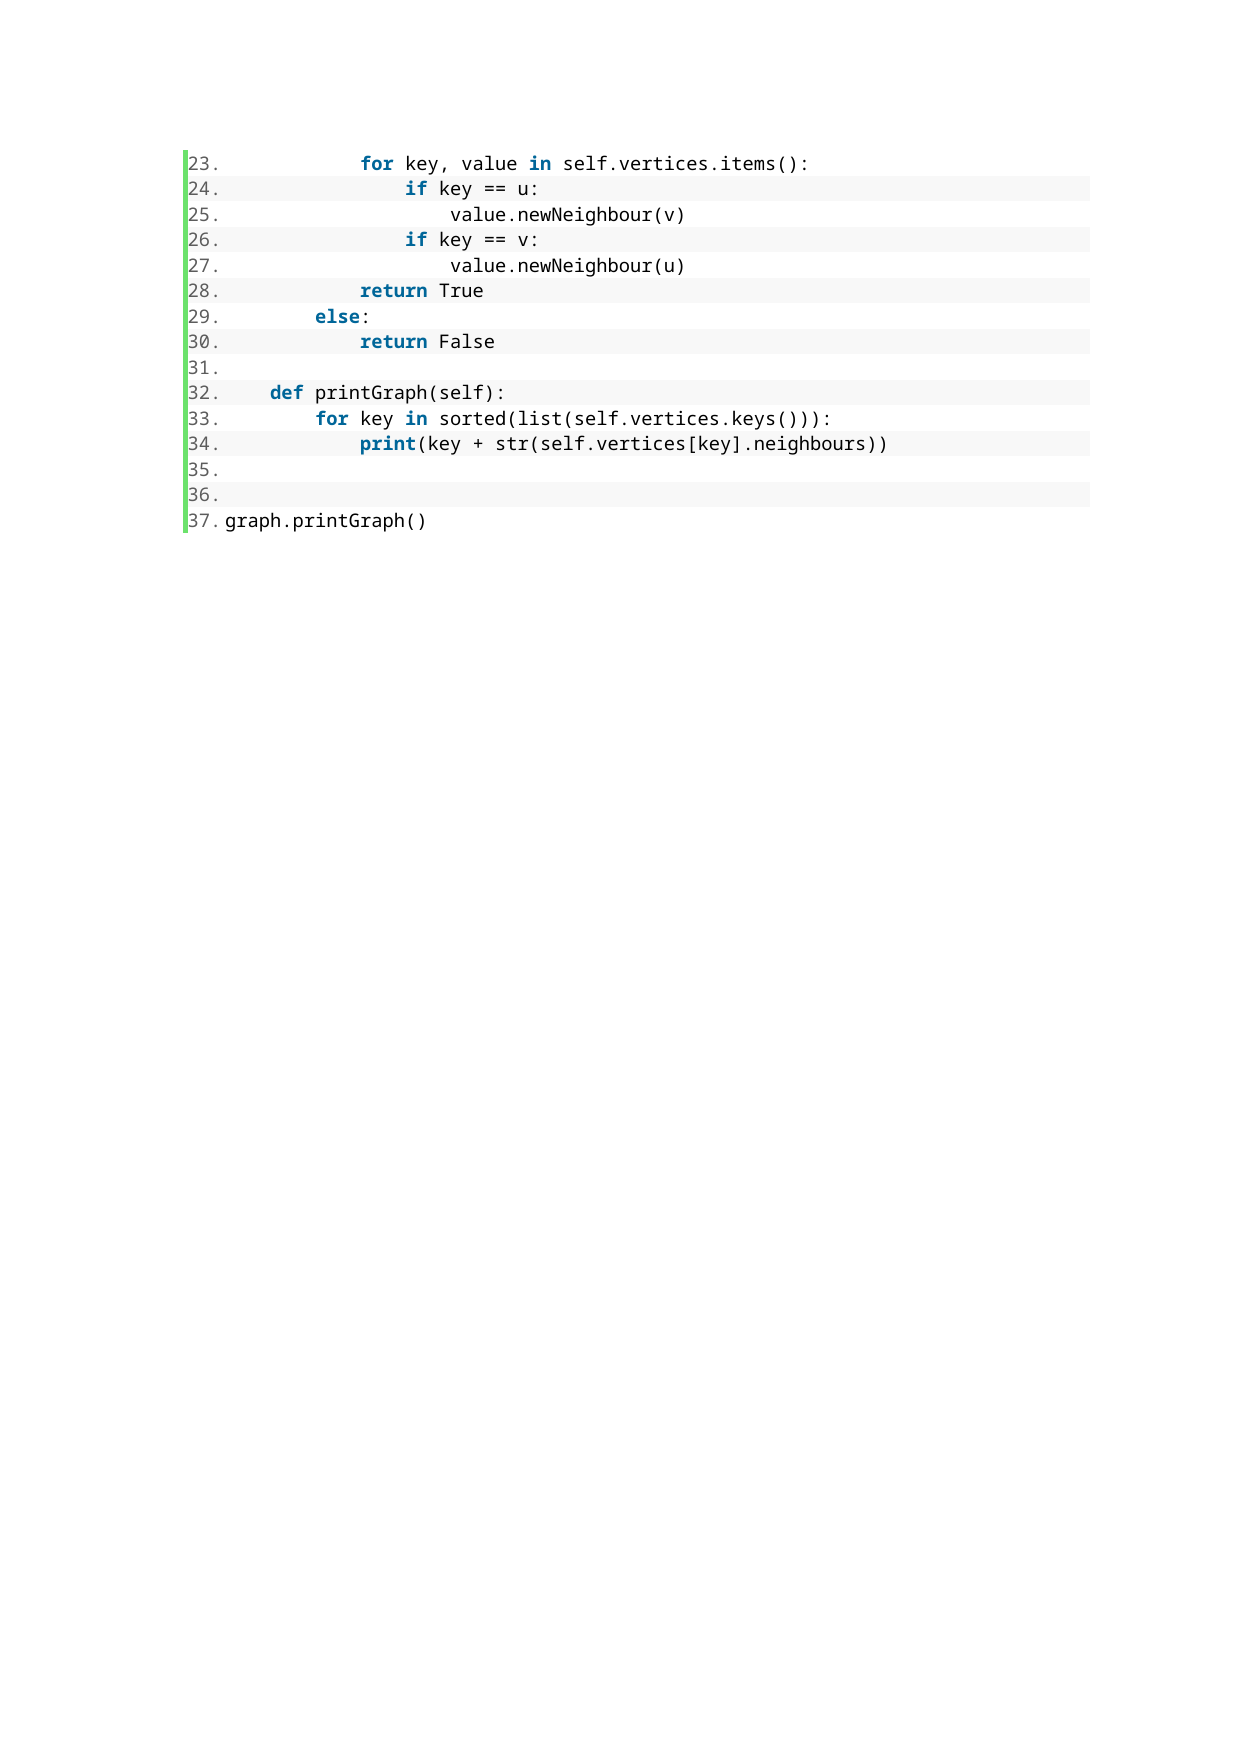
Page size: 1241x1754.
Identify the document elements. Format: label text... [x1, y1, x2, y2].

list return False [188, 329, 1090, 354]
list else: [188, 303, 1090, 329]
list for key, value in self.vertices.items(): [188, 150, 1090, 176]
list if key == u: [188, 176, 1090, 201]
list def printGraph(self): [188, 380, 1090, 405]
list print(key + str(self.vertices[key].neighbours)) [188, 431, 1090, 456]
list return True [188, 278, 1090, 303]
list if key == v: [188, 227, 1090, 252]
list value.newNeighbour(v) [188, 201, 1090, 227]
list for key in sorted(list(self.vertices.keys())): [188, 405, 1090, 431]
list graph.printGraph() [188, 507, 1090, 533]
list value.newNeighbour(u) [188, 252, 1090, 278]
